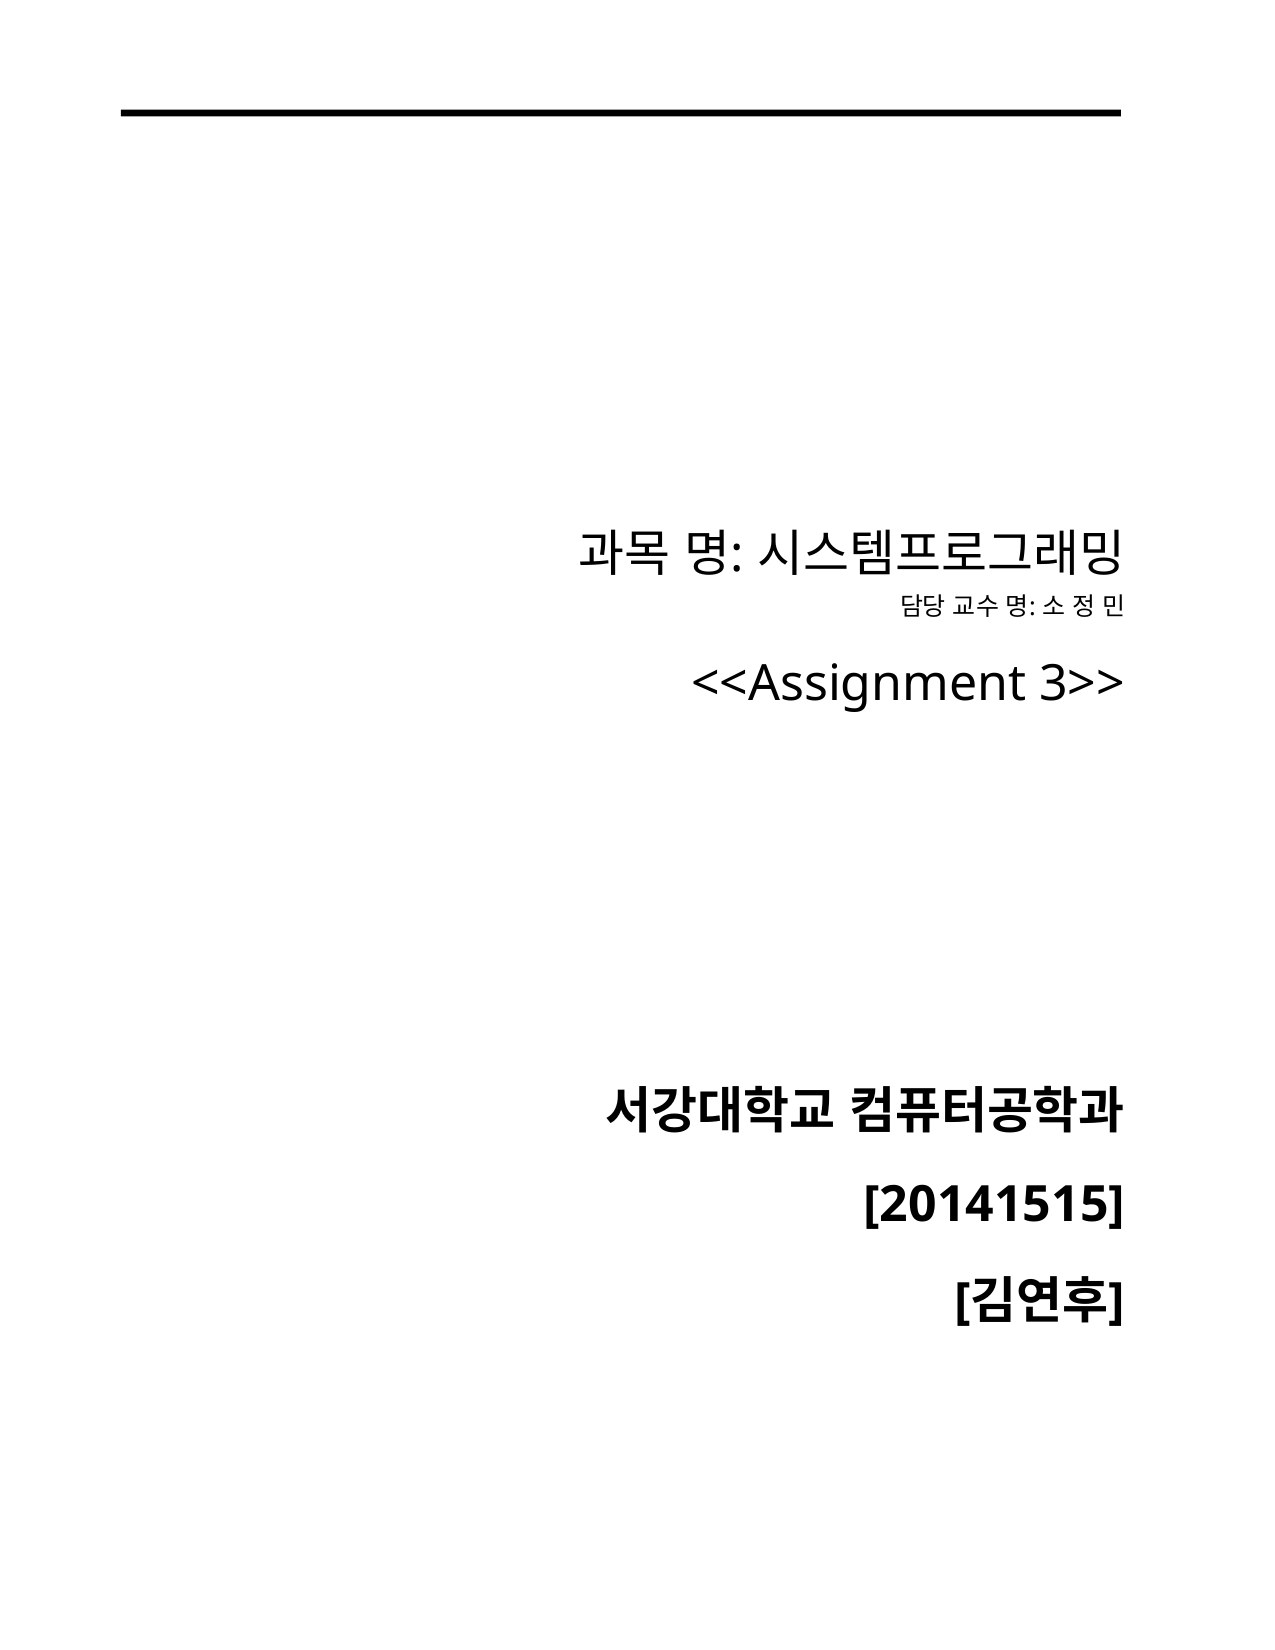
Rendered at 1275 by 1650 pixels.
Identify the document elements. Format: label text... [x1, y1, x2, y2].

text [20141515] [150, 1168, 1125, 1236]
text 과목 명: 시스템프로그래밍 [150, 513, 1125, 586]
text <<Assignment 3>> [150, 647, 1125, 715]
text 서강대학교 컴퓨터공학과 [150, 1070, 1125, 1143]
text 담당 교수 명: 소 정 민 [150, 586, 1125, 622]
text [김연후] [150, 1261, 1125, 1334]
